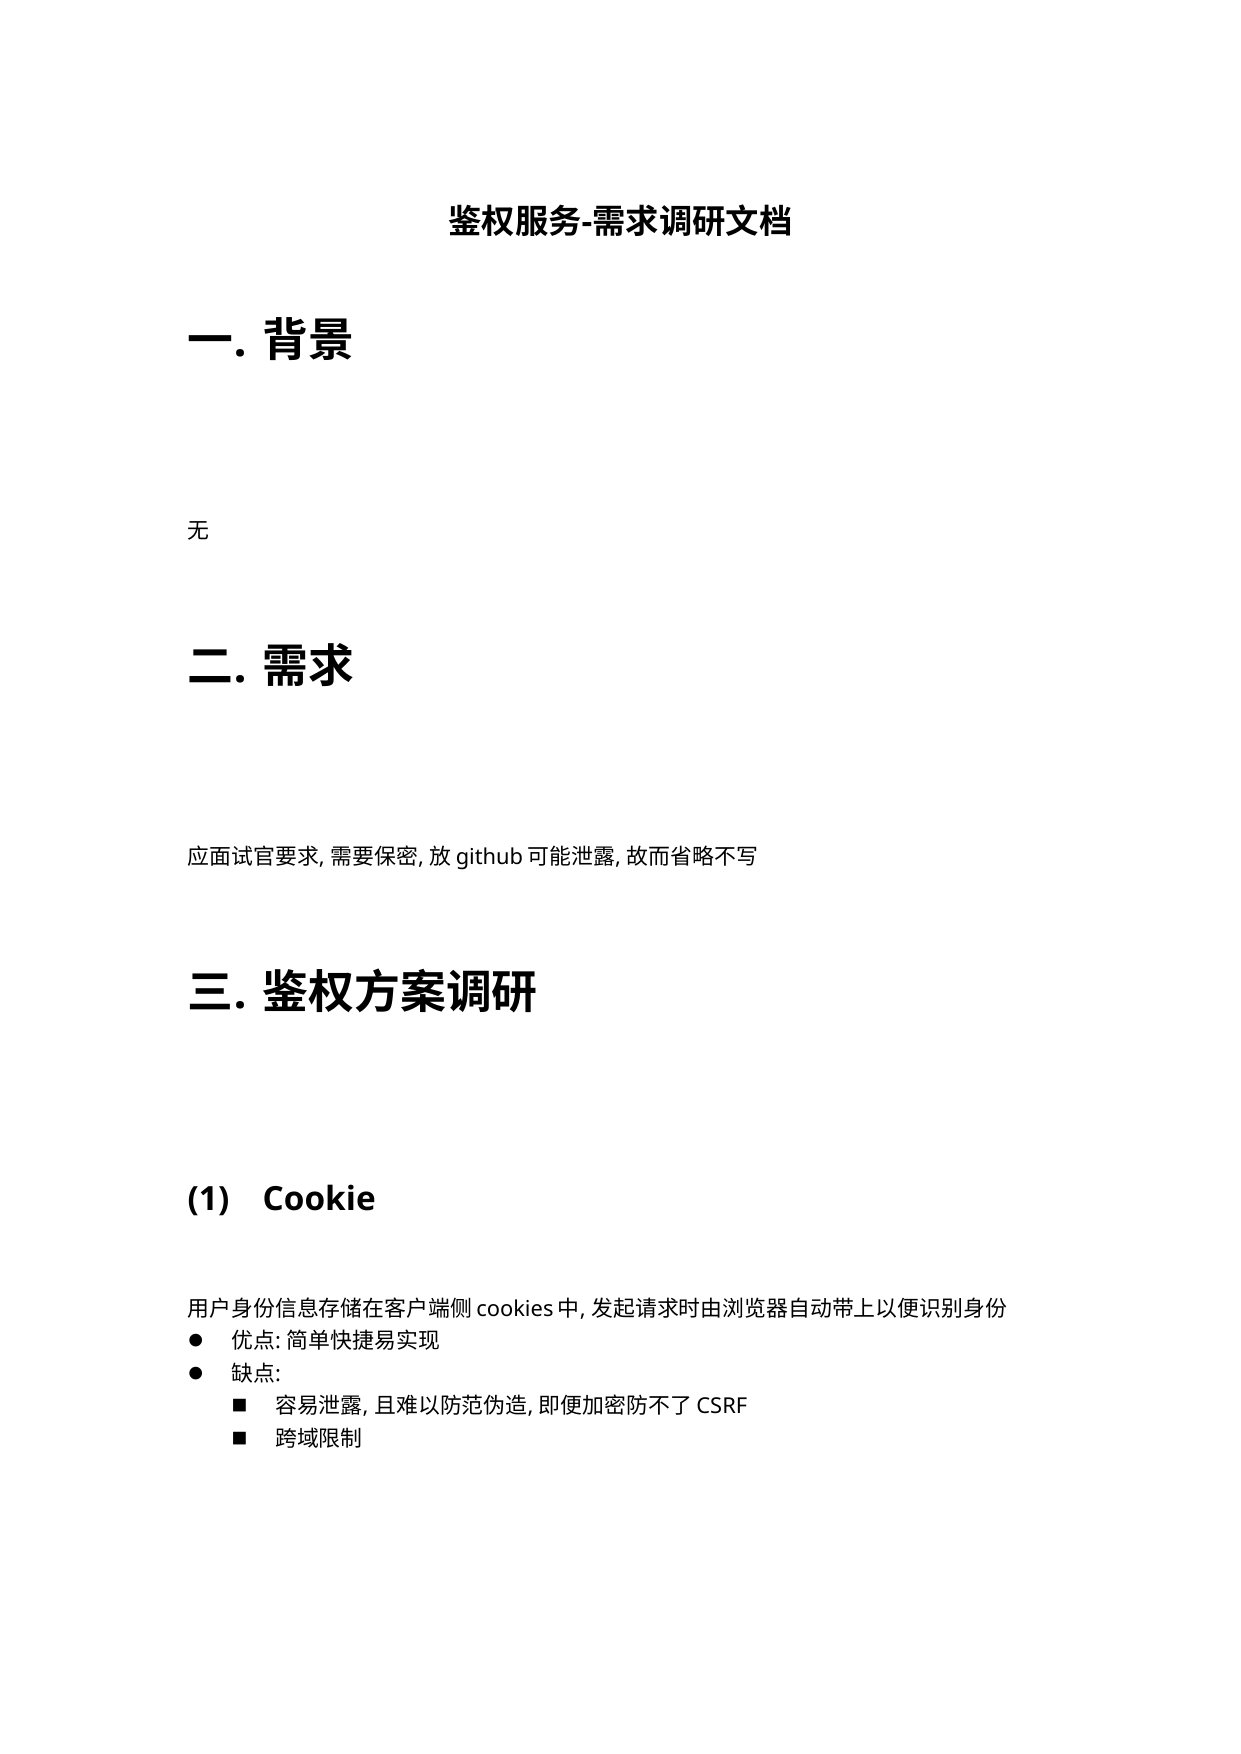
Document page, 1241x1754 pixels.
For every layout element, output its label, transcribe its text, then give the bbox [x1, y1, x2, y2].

list 容易泄露, 且难以防范伪造, 即便加密防不了CSRF [231, 1388, 1053, 1420]
list 优点: 简单快捷易实现 [187, 1323, 1053, 1355]
subtitle Cookie [187, 1165, 1053, 1230]
text 应面试官要求, 需要保密, 放github可能泄露, 故而省略不写 [187, 839, 1053, 872]
title 鉴权服务-需求调研文档 [187, 187, 1053, 252]
list 缺点: [187, 1355, 1053, 1388]
text 用户身份信息存储在客户端侧cookies中, 发起请求时由浏览器自动带上以便识别身份 [187, 1290, 1053, 1323]
subtitle 鉴权方案调研 [187, 939, 1053, 1037]
subtitle 背景 [187, 287, 1053, 385]
text 无 [187, 513, 1053, 546]
list 跨域限制 [231, 1420, 1053, 1453]
subtitle 需求 [187, 613, 1053, 711]
